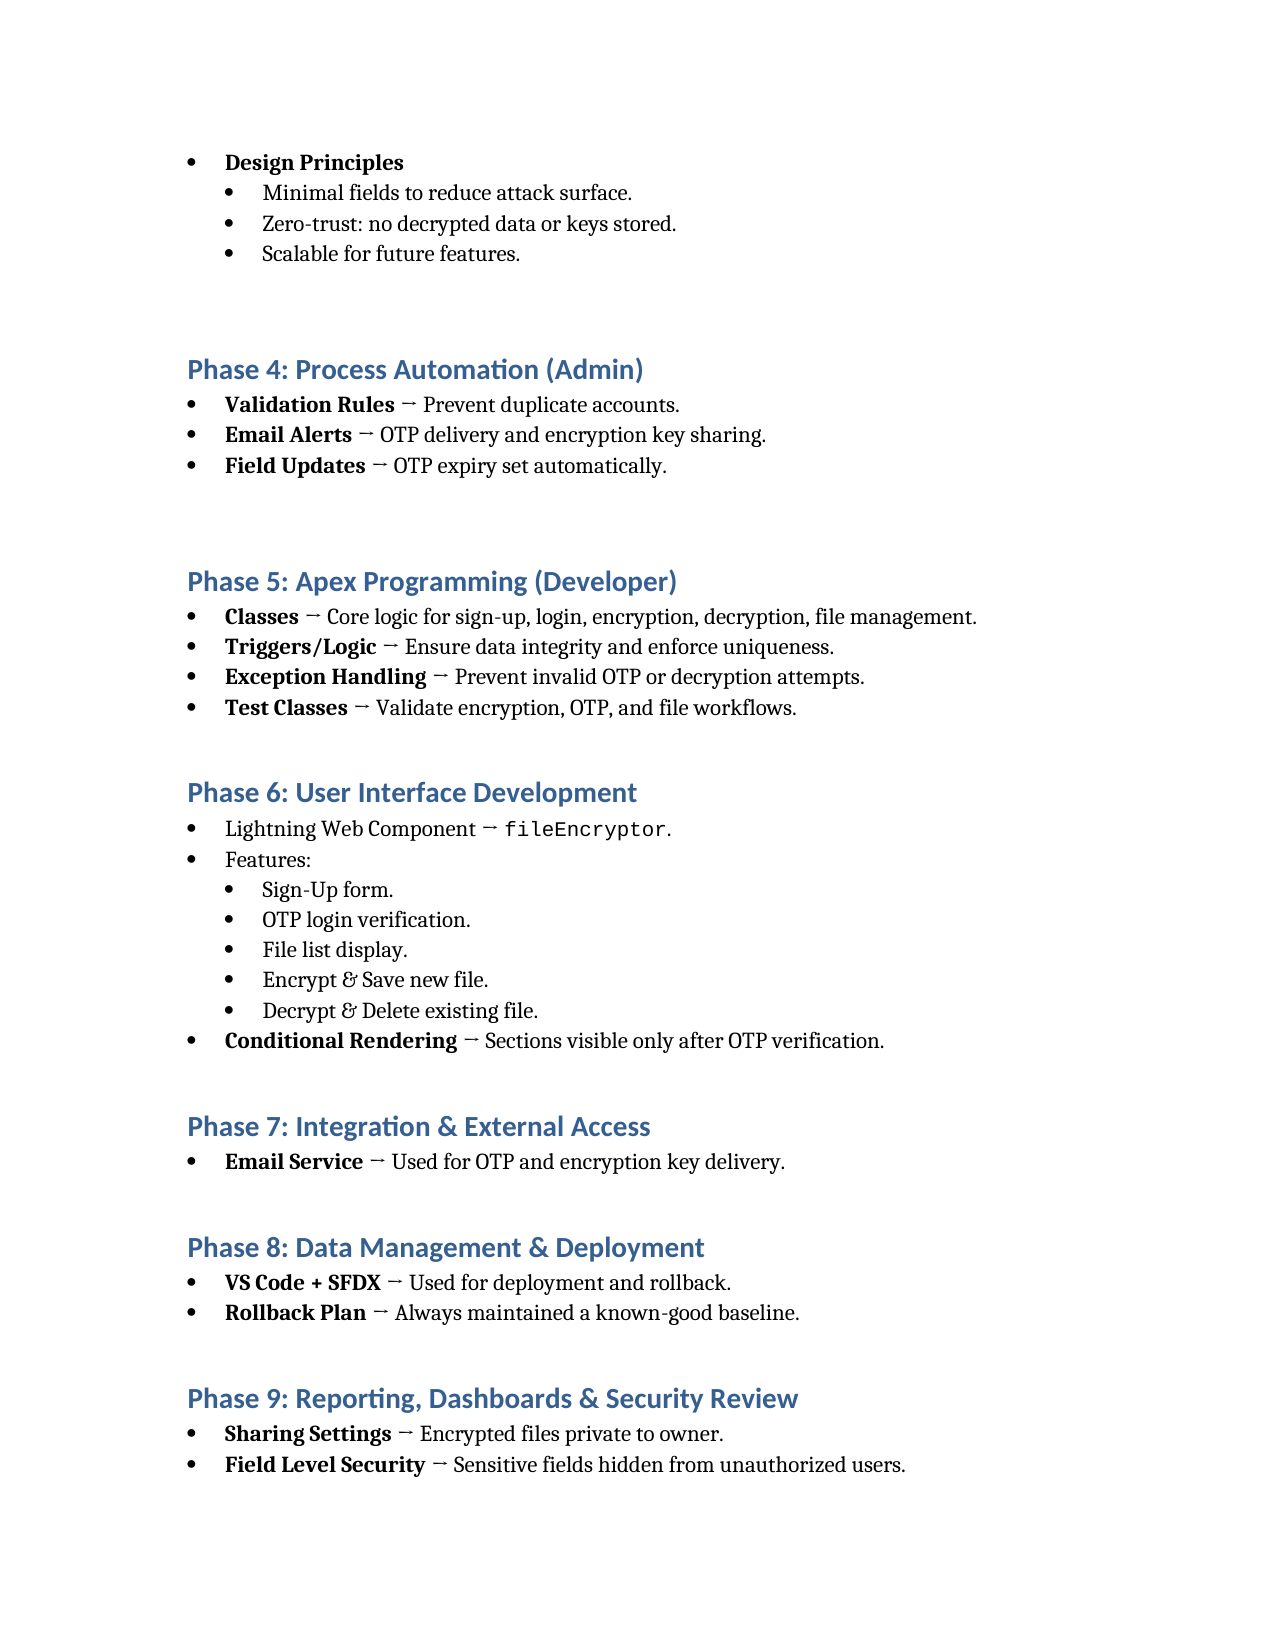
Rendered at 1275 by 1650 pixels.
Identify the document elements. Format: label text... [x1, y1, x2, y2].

list Encrypt & Save new file. [225, 967, 1087, 993]
list Validation Rules → Prevent duplicate accounts. [187, 392, 1087, 418]
list Classes → Core logic for sign-up, login, encryption, decryption, file management. [187, 604, 1087, 630]
subtitle Phase 5: Apex Programming (Developer) [187, 563, 1087, 598]
list Triggers/Logic → Ensure data integrity and enforce uniqueness. [187, 634, 1087, 660]
subtitle Phase 9: Reporting, Dashboards & Security Review [187, 1380, 1087, 1416]
list Exception Handling → Prevent invalid OTP or decryption attempts. [187, 664, 1087, 691]
list Sharing Settings → Encrypted files private to owner. [187, 1421, 1087, 1448]
list Decrypt & Delete existing file. [225, 997, 1087, 1024]
subtitle Phase 8: Data Management & Deployment [187, 1229, 1087, 1264]
list Sign-Up form. [225, 877, 1087, 903]
list Rollback Plan → Always maintained a known-good baseline. [187, 1300, 1087, 1326]
list Field Level Security → Sensitive fields hidden from unauthorized users. [187, 1451, 1087, 1478]
list Test Classes → Validate encryption, OTP, and file workflows. [187, 694, 1087, 721]
list Zero-trust: no decrypted data or keys stored. [225, 210, 1087, 237]
subtitle Phase 6: User Interface Development [187, 774, 1087, 810]
subtitle Phase 7: Integration & External Access [187, 1108, 1087, 1143]
list VS Code + SFDX → Used for deployment and rollback. [187, 1270, 1087, 1296]
list Lightning Web Component → fileEncryptor. [187, 816, 1087, 842]
list Minimal fields to reduce attack surface. [225, 180, 1087, 207]
subtitle Phase 4: Process Automation (Admin) [187, 351, 1087, 387]
list Email Alerts → OTP delivery and encryption key sharing. [187, 422, 1087, 448]
list Conditional Rendering → Sections visible only after OTP verification. [187, 1028, 1087, 1054]
list Scalable for future features. [225, 241, 1087, 267]
list File list display. [225, 937, 1087, 963]
list Email Service → Used for OTP and encryption key delivery. [187, 1149, 1087, 1175]
list Field Updates → OTP expiry set automatically. [187, 452, 1087, 479]
list Features: [187, 846, 1087, 873]
list Design Principles [187, 150, 1087, 176]
list OTP login verification. [225, 907, 1087, 933]
